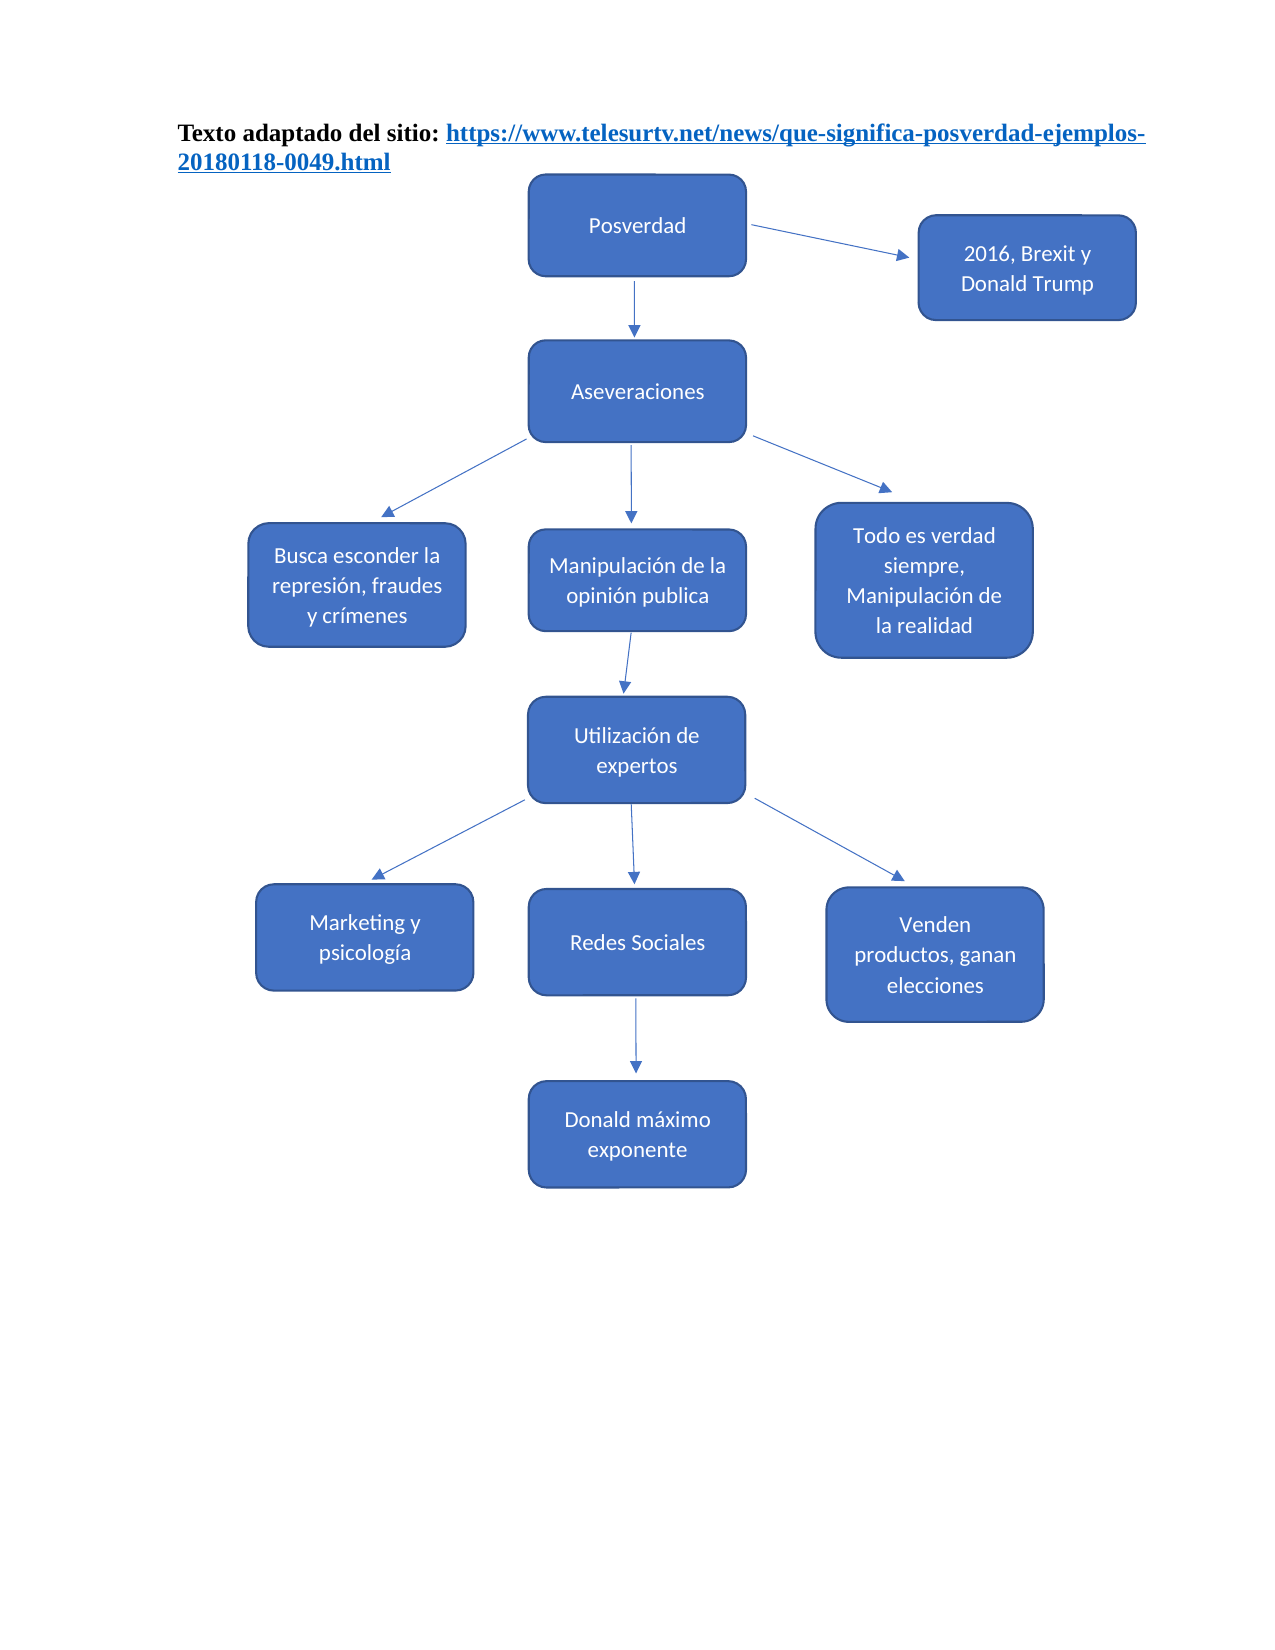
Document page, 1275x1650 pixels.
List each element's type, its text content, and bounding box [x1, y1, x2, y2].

subtitle Texto adaptado del sitio: https://www.telesurtv.net/news/que-significa-posverdad-ejemplos-20180118-0049.html [177, 118, 1157, 176]
